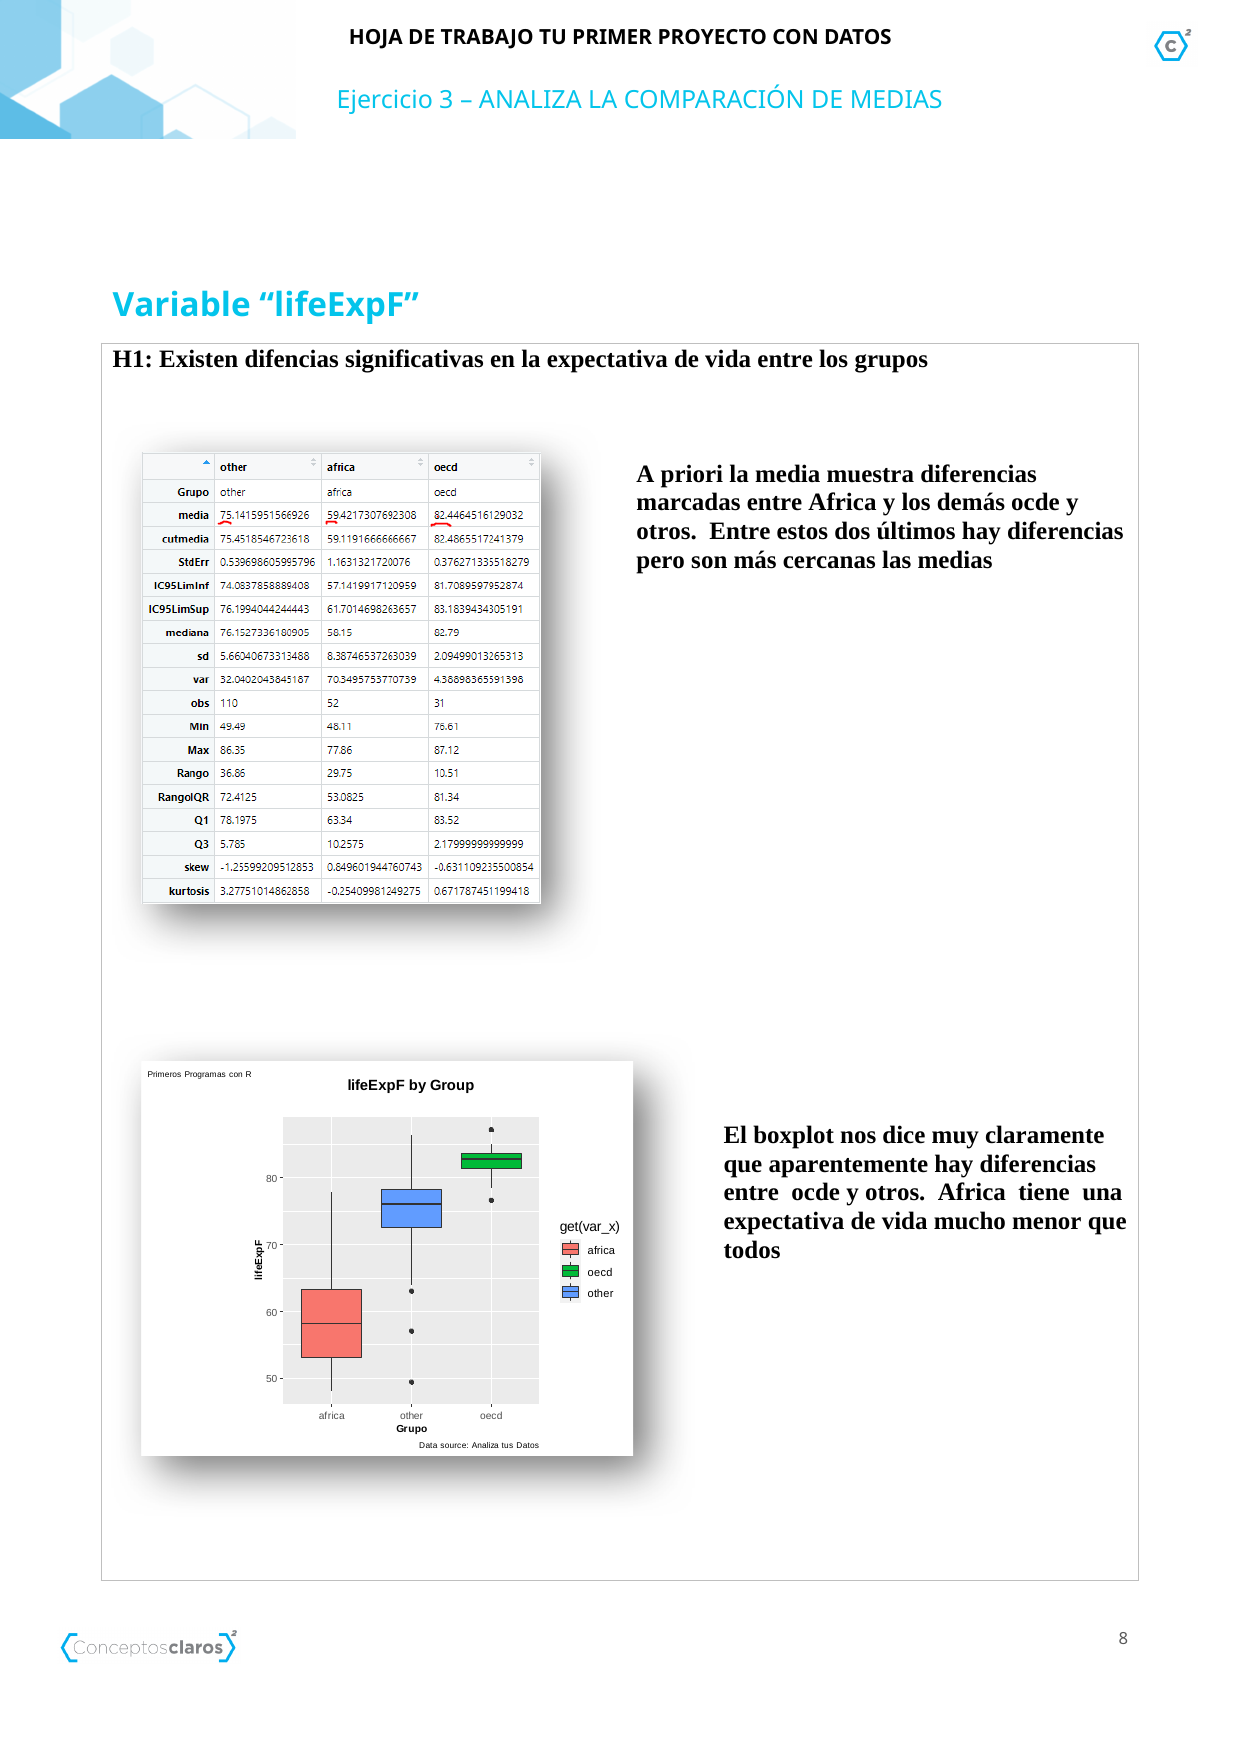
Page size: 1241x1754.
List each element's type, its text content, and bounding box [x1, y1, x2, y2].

subtitle Variable “lifeExpF” [112, 281, 1128, 327]
picture [0, 0, 296, 139]
picture [57, 1627, 241, 1664]
picture [1146, 21, 1199, 67]
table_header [102, 344, 1138, 1580]
